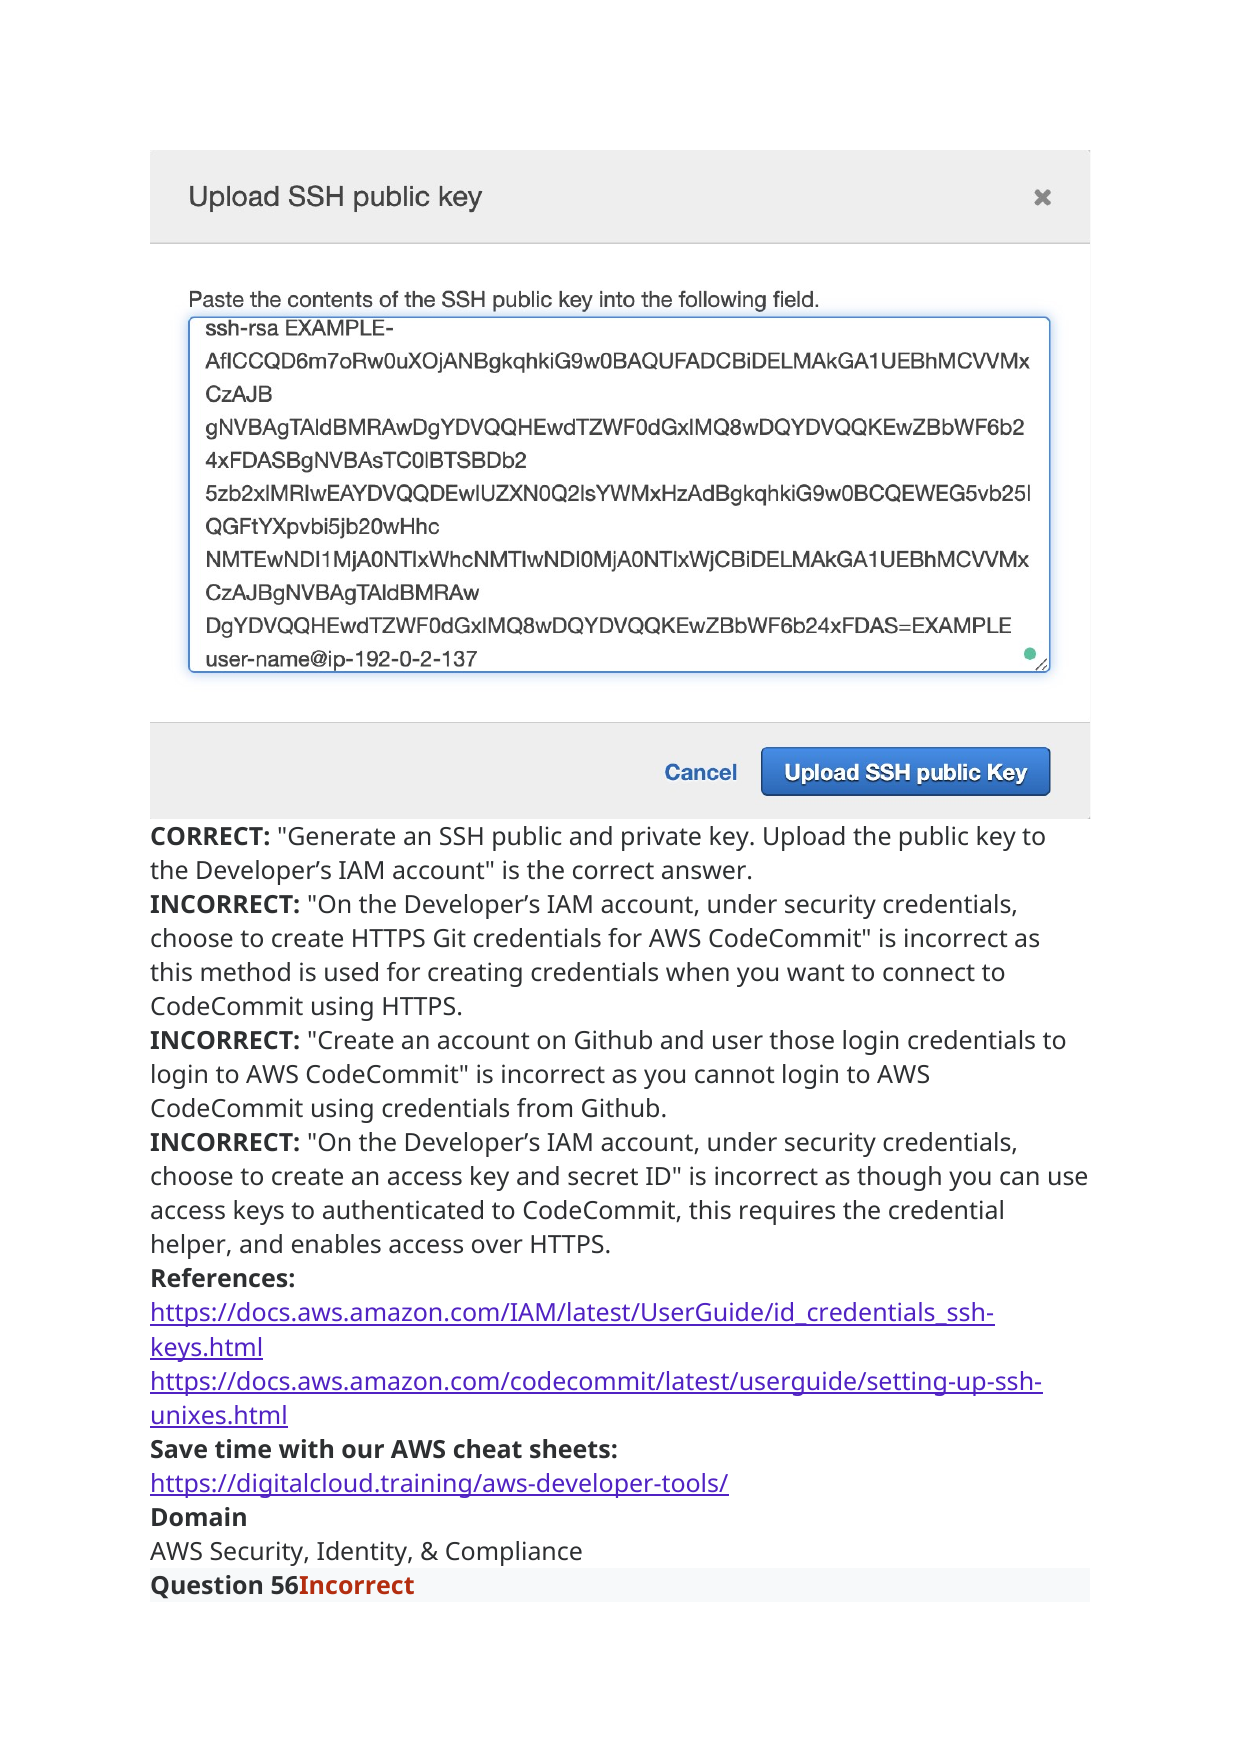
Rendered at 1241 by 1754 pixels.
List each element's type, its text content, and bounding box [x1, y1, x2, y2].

text AWS Security, Identity, & Compliance [150, 1533, 1090, 1568]
text CORRECT: "Generate an SSH public and private key. Upload the public key to the Developer’s IAM account" is the correct answer. [150, 819, 1090, 886]
text Question 56Incorrect [150, 1568, 1090, 1602]
text INCORRECT: "Create an account on Github and user those login credentials to login to AWS CodeCommit" is incorrect as you cannot login to AWS CodeCommit using credentials from Github. [150, 1023, 1090, 1125]
text Save time with our AWS cheat sheets: [150, 1431, 1090, 1465]
text https://docs.aws.amazon.com/IAM/latest/UserGuide/id_credentials_ssh-keys.html [150, 1295, 1090, 1363]
text Domain [150, 1499, 1090, 1533]
text INCORRECT: "On the Developer’s IAM account, under security credentials, choose to create an access key and secret ID" is incorrect as though you can use access keys to authenticated to CodeCommit, this requires the credential helper, and enables access over HTTPS. [150, 1125, 1090, 1261]
picture [150, 150, 1091, 819]
text References: [150, 1261, 1090, 1295]
text https://digitalcloud.training/aws-developer-tools/ [150, 1465, 1090, 1499]
text https://docs.aws.amazon.com/codecommit/latest/userguide/setting-up-ssh-unixes.html [150, 1363, 1090, 1431]
text INCORRECT: "On the Developer’s IAM account, under security credentials, choose to create HTTPS Git credentials for AWS CodeCommit" is incorrect as this method is used for creating credentials when you want to connect to CodeCommit using HTTPS. [150, 886, 1090, 1023]
